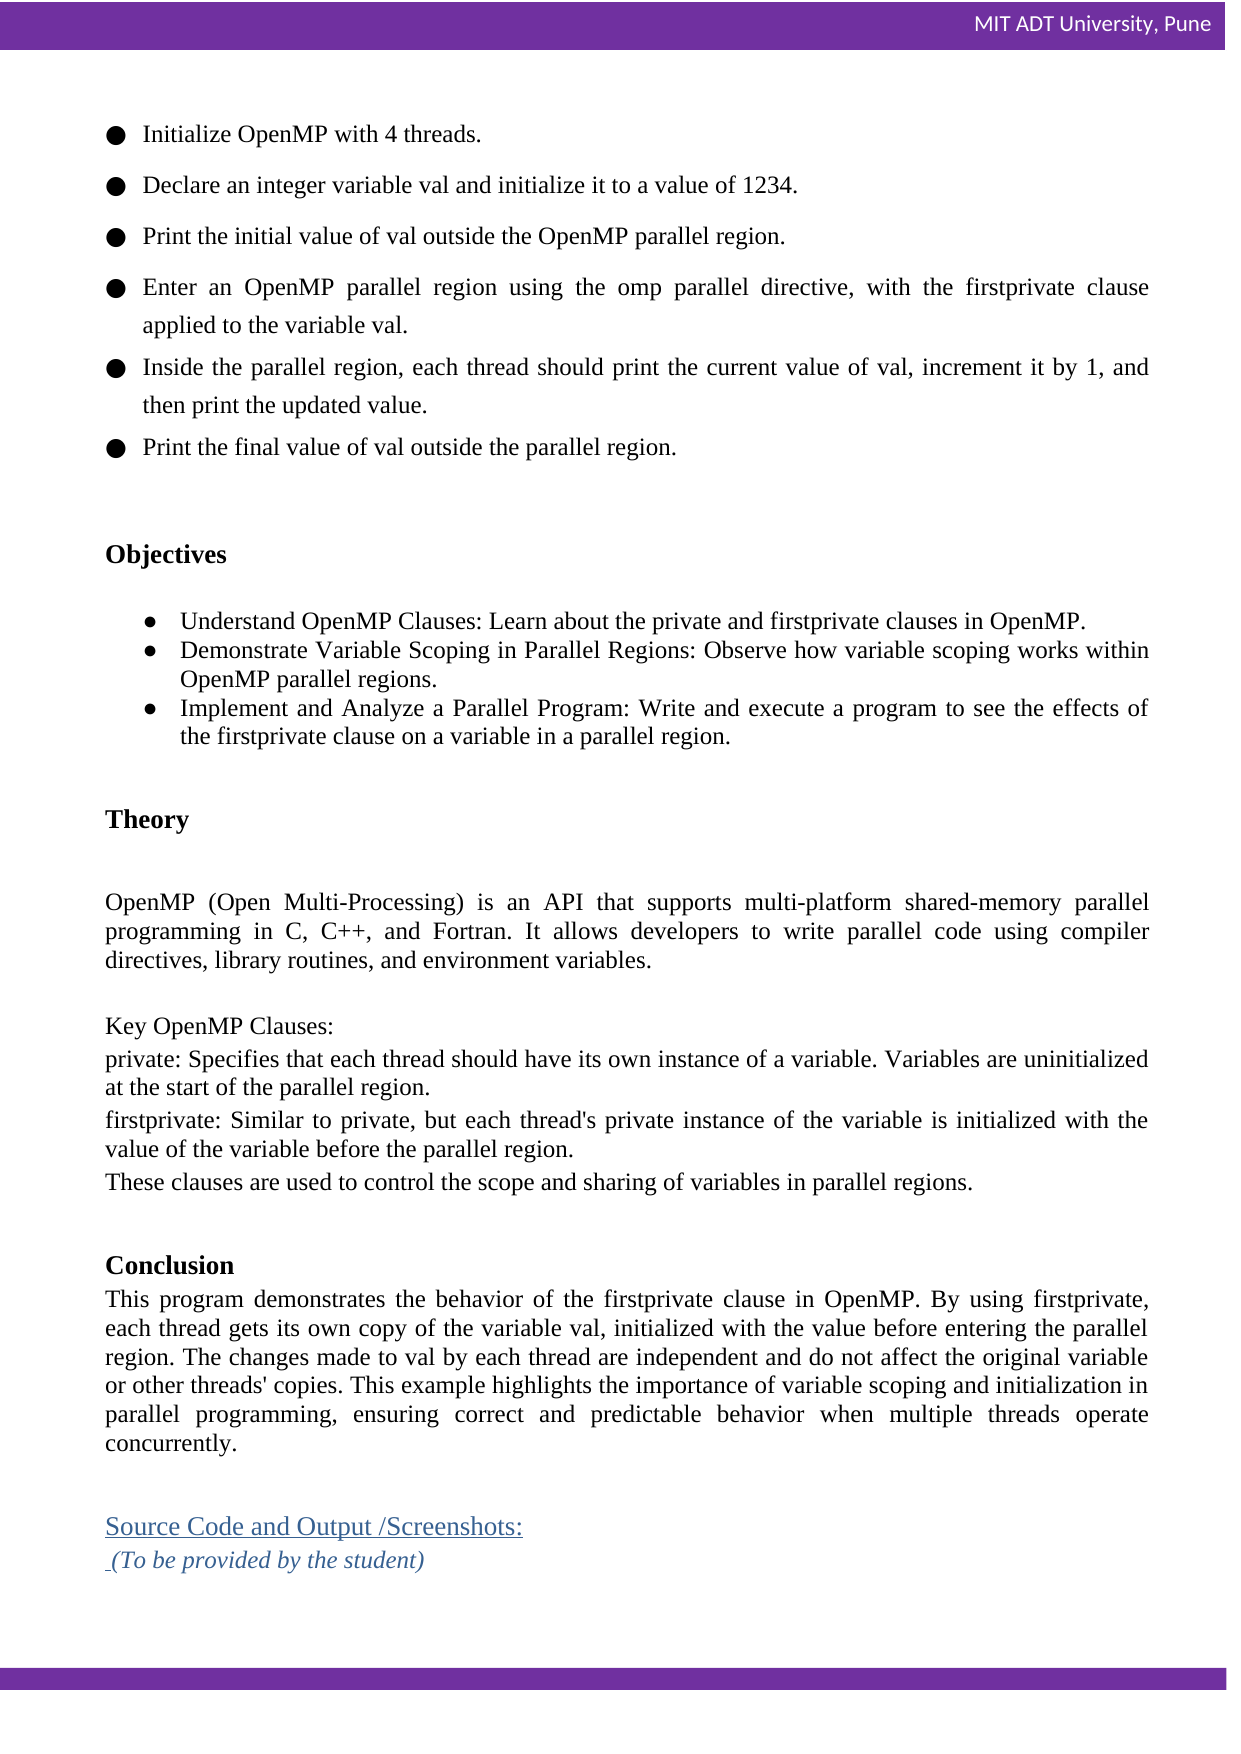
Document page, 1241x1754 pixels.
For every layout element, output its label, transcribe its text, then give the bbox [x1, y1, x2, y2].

subtitle Understand OpenMP Clauses: Learn about the private and firstprivate clauses in OpenMP. [142, 606, 1150, 635]
subtitle Key OpenMP Clauses: [105, 1011, 1150, 1039]
list Declare an integer variable val and initialize it to a value of 1234. [105, 156, 1150, 207]
subtitle Implement and Analyze a Parallel Program: Write and execute a program to see the effects of the firstprivate clause on a variable in a parallel region. [142, 693, 1150, 750]
subtitle Demonstrate Variable Scoping in Parallel Regions: Observe how variable scoping works within OpenMP parallel regions. [142, 635, 1150, 693]
subtitle (To be provided by the student) [105, 1545, 1150, 1574]
subtitle Theory [105, 803, 1150, 834]
subtitle Conclusion [105, 1249, 1150, 1280]
list Inside the parallel region, each thread should print the current value of val, increment it by 1, and then print the updated value. [105, 339, 1150, 419]
subtitle private: Specifies that each thread should have its own instance of a variable. Variables are uninitialized at the start of the parallel region. [105, 1044, 1150, 1101]
list Print the final value of val outside the parallel region. [105, 419, 1150, 470]
list Print the initial value of val outside the OpenMP parallel region. [105, 207, 1150, 259]
subtitle Source Code and Output /Screenshots: [105, 1509, 1150, 1541]
list Enter an OpenMP parallel region using the omp parallel directive, with the firstprivate clause applied to the variable val. [105, 259, 1150, 339]
subtitle This program demonstrates the behavior of the firstprivate clause in OpenMP. By using firstprivate, each thread gets its own copy of the variable val, initialized with the value before entering the parallel region. The changes made to val by each thread are independent and do not affect the original variable or other threads' copies. This example highlights the importance of variable scoping and initialization in parallel programming, ensuring correct and predictable behavior when multiple threads operate concurrently. [105, 1284, 1150, 1457]
subtitle firstprivate: Similar to private, but each thread's private instance of the variable is initialized with the value of the variable before the parallel region. [105, 1105, 1150, 1163]
subtitle OpenMP (Open Multi-Processing) is an API that supports multi-platform shared-memory parallel programming in C, C++, and Fortran. It allows developers to write parallel code using compiler directives, library routines, and environment variables. [105, 887, 1150, 974]
subtitle Objectives [105, 538, 1150, 569]
list Initialize OpenMP with 4 threads. [105, 105, 1150, 156]
subtitle These clauses are used to control the scope and sharing of variables in parallel regions. [105, 1167, 1150, 1196]
